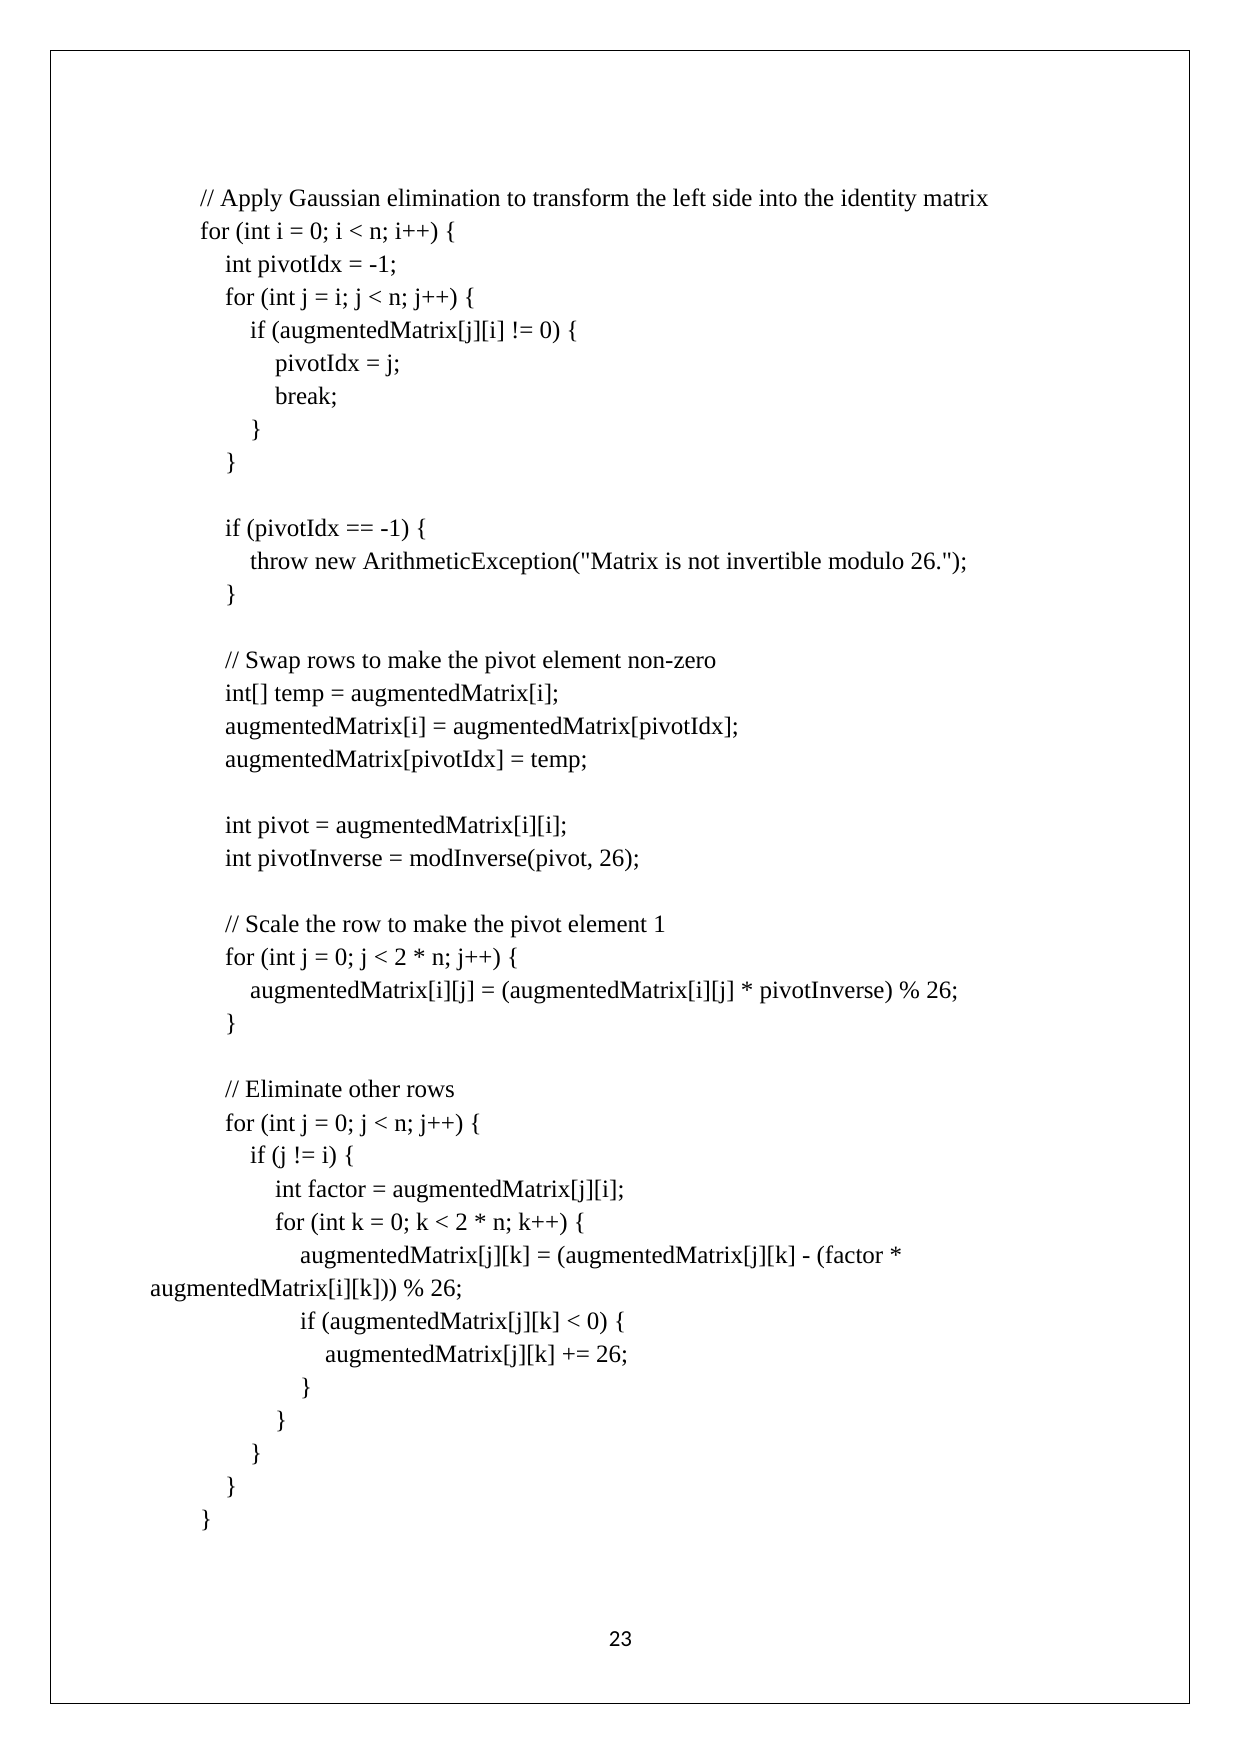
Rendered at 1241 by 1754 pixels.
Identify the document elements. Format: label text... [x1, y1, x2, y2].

text int[] temp = augmentedMatrix[i]; [150, 678, 1090, 707]
text for (int j = 0; j < 2 * n; j++) { [150, 942, 1090, 971]
text augmentedMatrix[pivotIdx] = temp; [150, 744, 1090, 773]
text int pivot = augmentedMatrix[i][i]; [150, 810, 1090, 839]
text if (pivotIdx == -1) { [150, 513, 1090, 542]
text if (augmentedMatrix[j][k] < 0) { [150, 1306, 1090, 1334]
text // Scale the row to make the pivot element 1 [150, 909, 1090, 938]
text augmentedMatrix[i] = augmentedMatrix[pivotIdx]; [150, 711, 1090, 740]
text } [150, 1372, 1090, 1401]
text } [150, 1471, 1090, 1499]
text if (j != i) { [150, 1141, 1090, 1169]
text } [150, 414, 1090, 443]
text augmentedMatrix[j][k] = (augmentedMatrix[j][k] - (factor * augmentedMatrix[i][k])) % 26; [150, 1240, 1090, 1301]
text int factor = augmentedMatrix[j][i]; [150, 1174, 1090, 1202]
text break; [150, 381, 1090, 410]
text // Eliminate other rows [150, 1074, 1090, 1103]
text } [150, 579, 1090, 608]
text } [150, 1405, 1090, 1433]
text } [150, 1504, 1090, 1533]
text augmentedMatrix[i][j] = (augmentedMatrix[i][j] * pivotInverse) % 26; [150, 976, 1090, 1004]
text augmentedMatrix[j][k] += 26; [150, 1339, 1090, 1367]
text int pivotIdx = -1; [150, 249, 1090, 278]
text // Apply Gaussian elimination to transform the left side into the identity matrix [150, 183, 1090, 212]
text } [150, 1008, 1090, 1037]
text for (int i = 0; i < n; i++) { [150, 216, 1090, 245]
text for (int k = 0; k < 2 * n; k++) { [150, 1207, 1090, 1235]
text int pivotInverse = modInverse(pivot, 26); [150, 843, 1090, 872]
text throw new ArithmeticException("Matrix is not invertible modulo 26."); [150, 546, 1090, 575]
text for (int j = 0; j < n; j++) { [150, 1108, 1090, 1136]
text // Swap rows to make the pivot element non-zero [150, 645, 1090, 674]
text } [150, 1438, 1090, 1467]
text for (int j = i; j < n; j++) { [150, 282, 1090, 311]
text pivotIdx = j; [150, 348, 1090, 377]
text if (augmentedMatrix[j][i] != 0) { [150, 315, 1090, 344]
text } [150, 447, 1090, 476]
